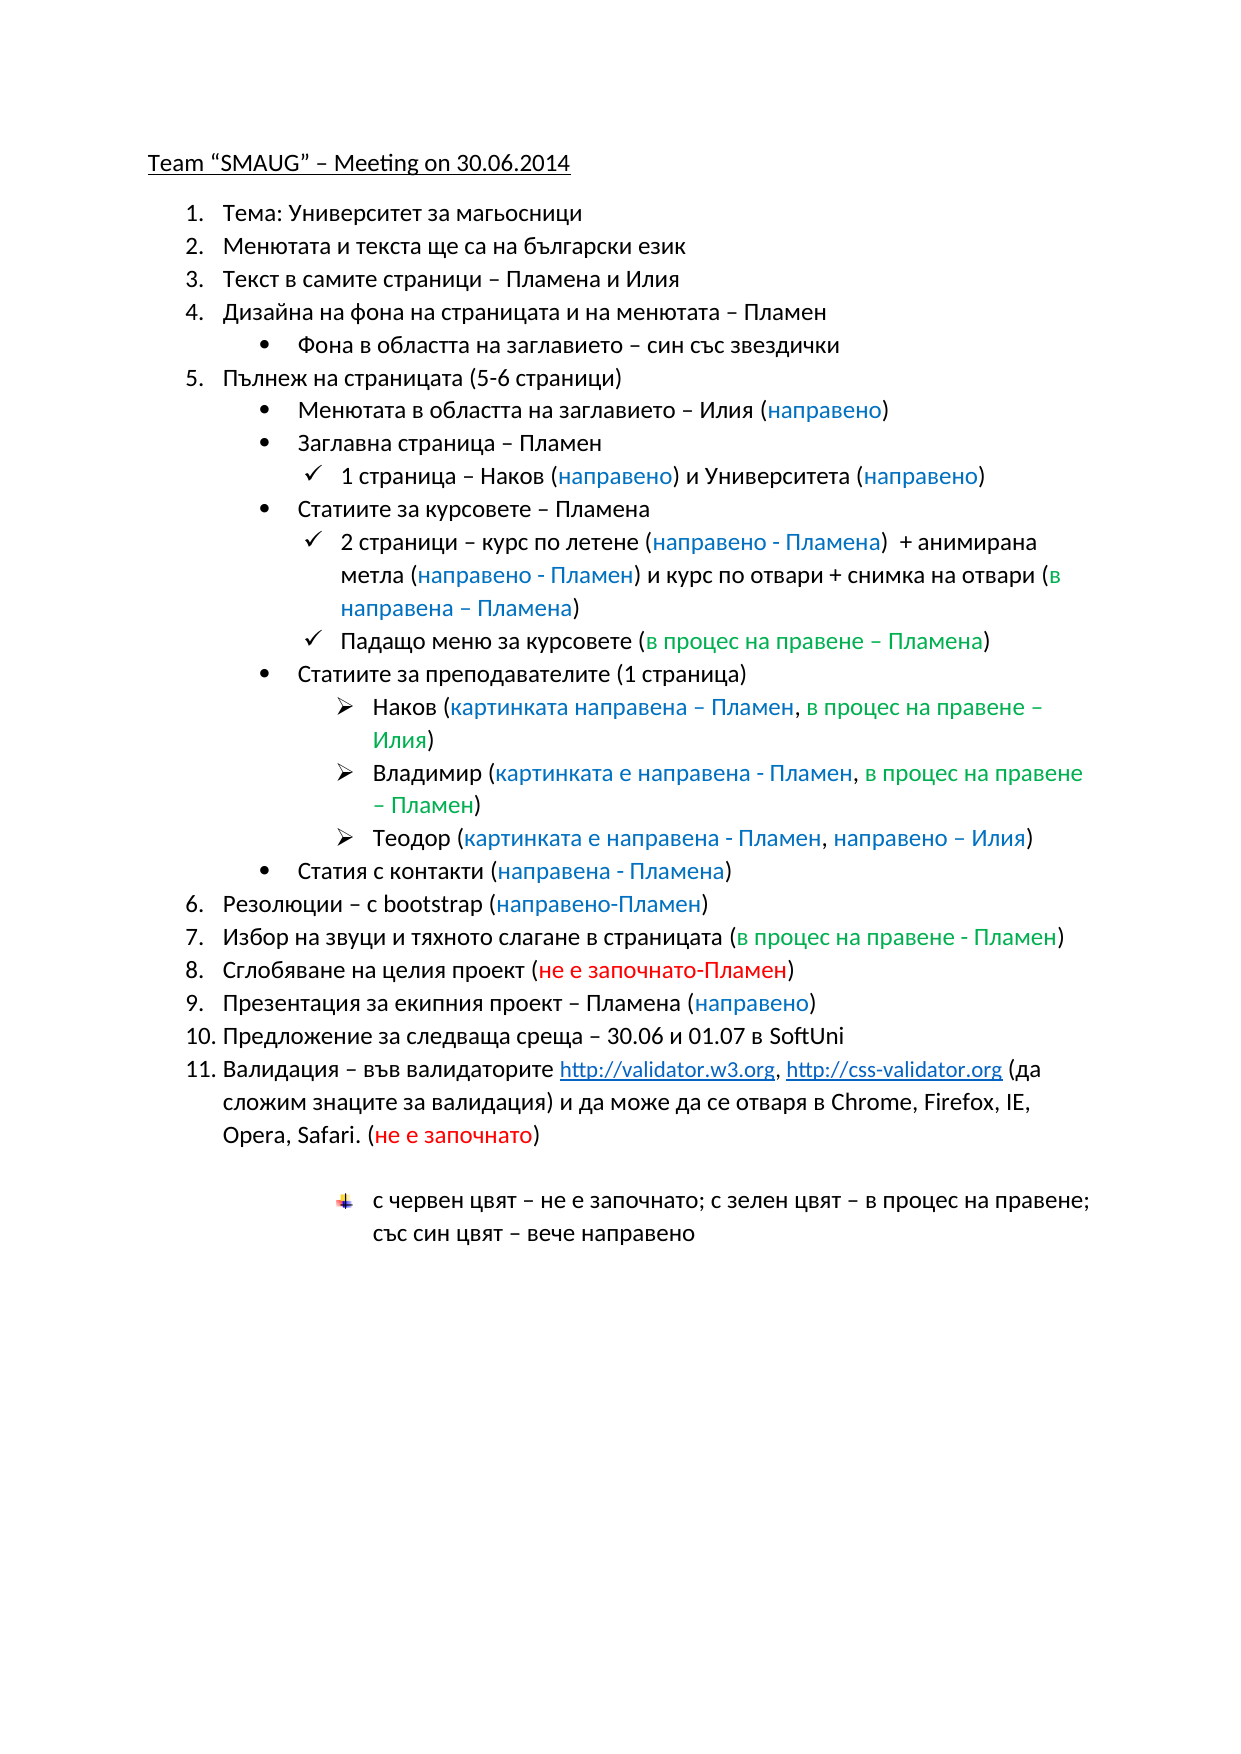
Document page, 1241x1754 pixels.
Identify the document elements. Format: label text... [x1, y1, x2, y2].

list Валидация – във валидаторите http://validator.w3.org, http://css-validator.org (да сложим знаците за валидация) и да може да се отваря в Chrome, Firefox, IE, Opera, Safari. (не е започнато) [185, 1053, 1093, 1149]
list Статия с контакти (направенa - Пламена) [260, 856, 1093, 886]
list Менютата в областта на заглавието – Илия (направено) [260, 395, 1093, 425]
list Сглобяване на целия проект (не е започнатo-Пламен) [185, 954, 1093, 985]
list Статиите за преподавателите (1 страница) [260, 658, 1093, 688]
list Дизайна на фона на страницата и на менютата – Пламен [185, 296, 1093, 326]
list Текст в самите страници – Пламена и Илия [185, 263, 1093, 293]
list Пълнеж на страницата (5-6 страници) [185, 362, 1093, 392]
list Владимир (картинката e направенa - Пламен, в процес на правене – Пламен) [335, 757, 1093, 820]
text Team “SMAUG” – Meeting on 30.06.2014 [148, 148, 1093, 178]
list с червен цвят – не е започнато; с зелен цвят – в процес на правене; със син цвят – вече направено [335, 1185, 1093, 1248]
list 1 страница – Наков (направено) и Университета (направено) [303, 461, 1093, 491]
list Резолюции – с bootstrap (направено-Пламен) [185, 888, 1093, 919]
list Фона в областта на заглавието – син със звездички [260, 329, 1093, 359]
list 2 страници – курс по летене (направено - Пламена) + анимирана метла (направено - Пламен) и курс по отвари + снимка на отвари (в направенa – Пламена) [303, 526, 1093, 623]
list Тема: Университет за магьосници [185, 197, 1093, 228]
list Статиите за курсовете – Пламена [260, 493, 1093, 524]
list Наков (картинката направена – Пламен, в процес на правене – Илия) [335, 691, 1093, 754]
list Презентация за екипния проект – Пламена (направено) [185, 987, 1093, 1018]
list Теодор (картинката e направенa - Пламен, направено – Илия) [335, 823, 1093, 853]
list Падащо меню за курсовете (в процес на правене – Пламена) [303, 625, 1093, 656]
list Заглавна страница – Пламен [260, 428, 1093, 458]
picture [336, 1192, 353, 1209]
list Избор на звуци и тяхното слагане в страницата (в процес на правене - Пламен) [185, 921, 1093, 952]
list Менютата и текста ще са на български език [185, 230, 1093, 261]
list Предложение за следваща среща – 30.06 и 01.07 в SoftUni [185, 1020, 1093, 1051]
